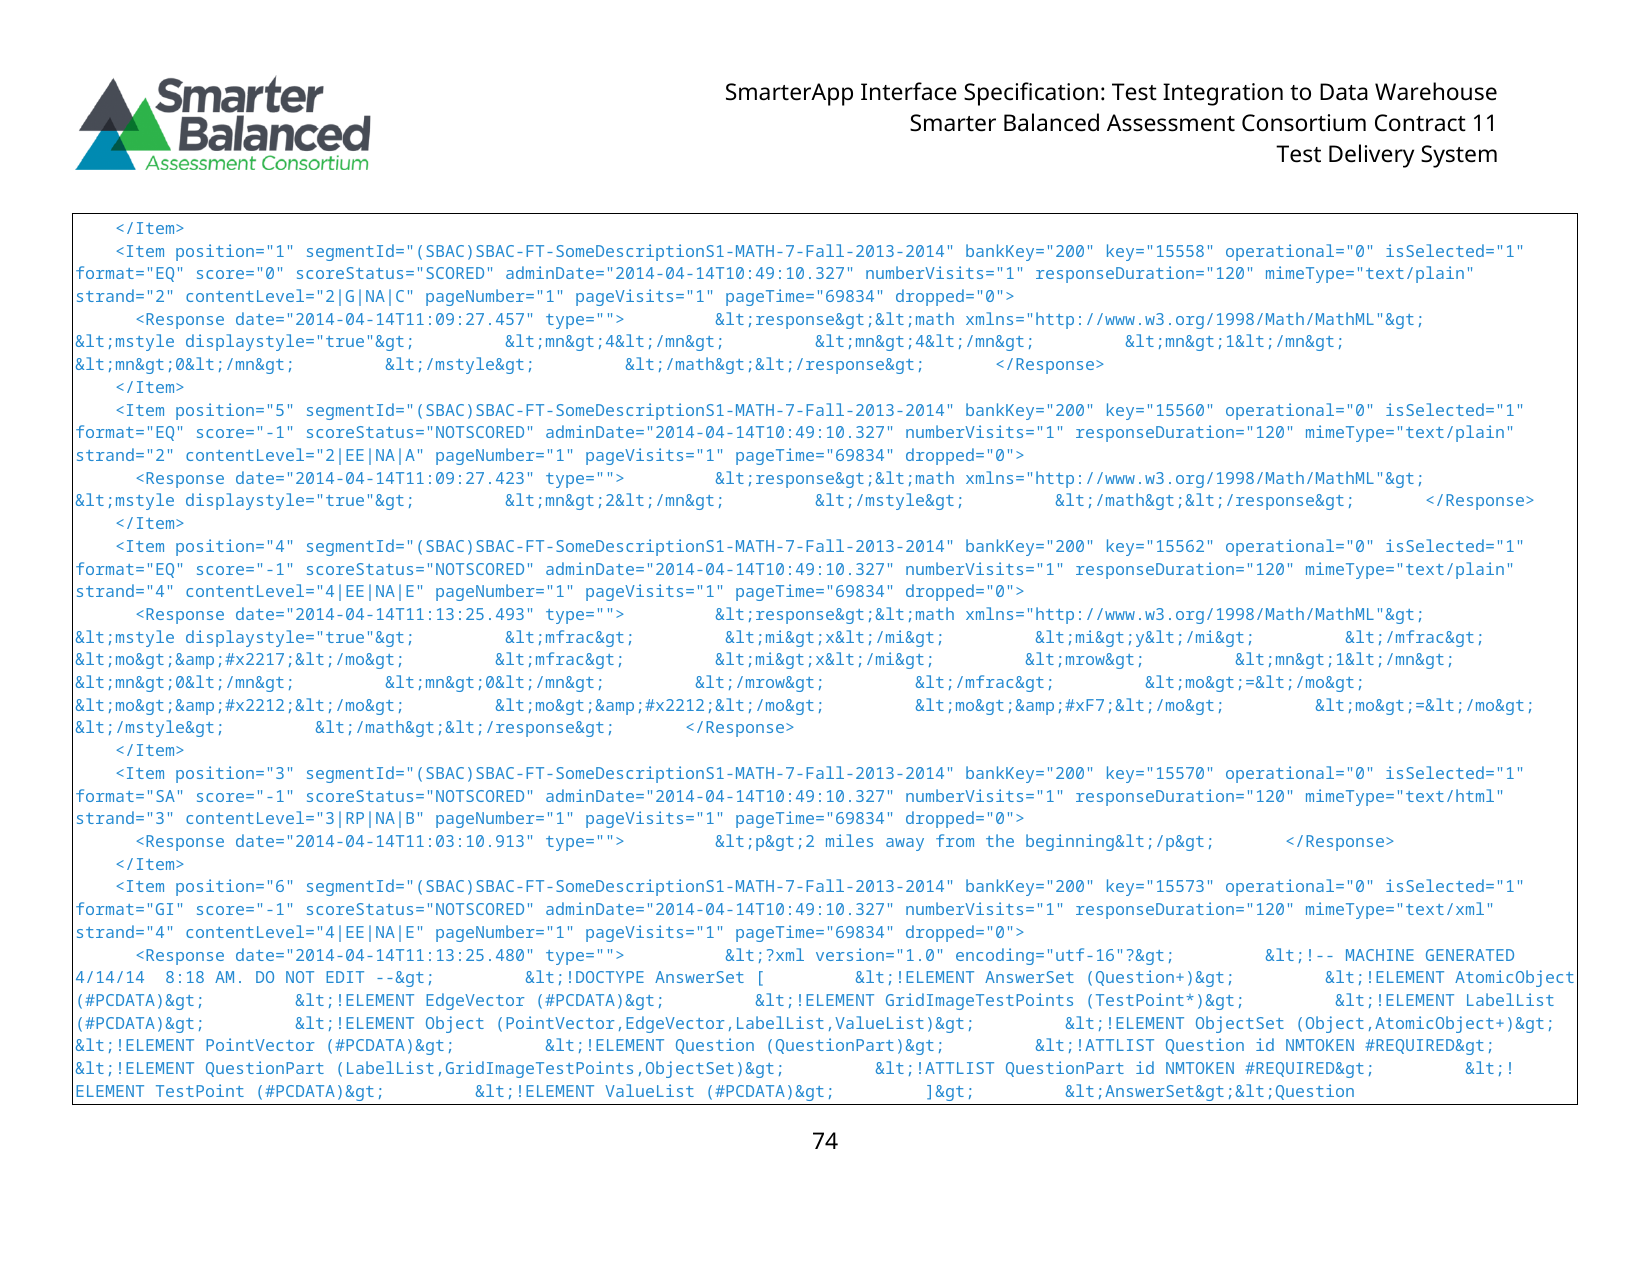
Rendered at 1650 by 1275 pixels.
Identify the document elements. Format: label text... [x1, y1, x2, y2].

text </Item> [75, 375, 1575, 398]
text <Response date="2014-04-14T11:09:27.423" type=""> &lt;response&gt;&lt;math xmlns="http://www.w3.org/1998/Math/MathML"&gt; &lt;mstyle displaystyle="true"&gt; &lt;mn&gt;2&lt;/mn&gt; &lt;/mstyle&gt; &lt;/math&gt;&lt;/response&gt; </Response> [75, 466, 1575, 512]
text </Item> [75, 512, 1575, 534]
text <Response date="2014-04-14T11:09:27.457" type=""> &lt;response&gt;&lt;math xmlns="http://www.w3.org/1998/Math/MathML"&gt; &lt;mstyle displaystyle="true"&gt; &lt;mn&gt;4&lt;/mn&gt; &lt;mn&gt;4&lt;/mn&gt; &lt;mn&gt;1&lt;/mn&gt; &lt;mn&gt;0&lt;/mn&gt; &lt;/mstyle&gt; &lt;/math&gt;&lt;/response&gt; </Response> [75, 307, 1575, 375]
text <Item position="1" segmentId="(SBAC)SBAC-FT-SomeDescriptionS1-MATH-7-Fall-2013-2014" bankKey="200" key="15558" operational="0" isSelected="1" format="EQ" score="0" scoreStatus="SCORED" adminDate="2014-04-14T10:49:10.327" numberVisits="1" responseDuration="120" mimeType="text/plain" strand="2" contentLevel="2|G|NA|C" pageNumber="1" pageVisits="1" pageTime="69834" dropped="0"> [75, 239, 1575, 307]
text </Item> [75, 852, 1575, 875]
text <Response date="2014-04-14T11:03:10.913" type=""> &lt;p&gt;2 miles away from the beginning&lt;/p&gt; </Response> [75, 829, 1575, 852]
text <Item position="3" segmentId="(SBAC)SBAC-FT-SomeDescriptionS1-MATH-7-Fall-2013-2014" bankKey="200" key="15570" operational="0" isSelected="1" format="SA" score="-1" scoreStatus="NOTSCORED" adminDate="2014-04-14T10:49:10.327" numberVisits="1" responseDuration="120" mimeType="text/html" strand="3" contentLevel="3|RP|NA|B" pageNumber="1" pageVisits="1" pageTime="69834" dropped="0"> [75, 761, 1575, 829]
text <Item position="5" segmentId="(SBAC)SBAC-FT-SomeDescriptionS1-MATH-7-Fall-2013-2014" bankKey="200" key="15560" operational="0" isSelected="1" format="EQ" score="-1" scoreStatus="NOTSCORED" adminDate="2014-04-14T10:49:10.327" numberVisits="1" responseDuration="120" mimeType="text/plain" strand="2" contentLevel="2|EE|NA|A" pageNumber="1" pageVisits="1" pageTime="69834" dropped="0"> [75, 398, 1575, 466]
picture [75, 75, 371, 170]
text <Item position="4" segmentId="(SBAC)SBAC-FT-SomeDescriptionS1-MATH-7-Fall-2013-2014" bankKey="200" key="15562" operational="0" isSelected="1" format="EQ" score="-1" scoreStatus="NOTSCORED" adminDate="2014-04-14T10:49:10.327" numberVisits="1" responseDuration="120" mimeType="text/plain" strand="4" contentLevel="4|EE|NA|E" pageNumber="1" pageVisits="1" pageTime="69834" dropped="0"> [75, 534, 1575, 602]
text <Item position="6" segmentId="(SBAC)SBAC-FT-SomeDescriptionS1-MATH-7-Fall-2013-2014" bankKey="200" key="15573" operational="0" isSelected="1" format="GI" score="-1" scoreStatus="NOTSCORED" adminDate="2014-04-14T10:49:10.327" numberVisits="1" responseDuration="120" mimeType="text/xml" strand="4" contentLevel="4|EE|NA|E" pageNumber="1" pageVisits="1" pageTime="69834" dropped="0"> [75, 875, 1575, 940]
text </Item> [75, 739, 1575, 761]
text <Response date="2014-04-14T11:13:25.493" type=""> &lt;response&gt;&lt;math xmlns="http://www.w3.org/1998/Math/MathML"&gt; &lt;mstyle displaystyle="true"&gt; &lt;mfrac&gt; &lt;mi&gt;x&lt;/mi&gt; &lt;mi&gt;y&lt;/mi&gt; &lt;/mfrac&gt; &lt;mo&gt;&amp;#x2217;&lt;/mo&gt; &lt;mfrac&gt; &lt;mi&gt;x&lt;/mi&gt; &lt;mrow&gt; &lt;mn&gt;1&lt;/mn&gt; &lt;mn&gt;0&lt;/mn&gt; &lt;mn&gt;0&lt;/mn&gt; &lt;/mrow&gt; &lt;/mfrac&gt; &lt;mo&gt;=&lt;/mo&gt; &lt;mo&gt;&amp;#x2212;&lt;/mo&gt; &lt;mo&gt;&amp;#x2212;&lt;/mo&gt; &lt;mo&gt;&amp;#xF7;&lt;/mo&gt; &lt;mo&gt;=&lt;/mo&gt; &lt;/mstyle&gt; &lt;/math&gt;&lt;/response&gt; </Response> [75, 602, 1575, 739]
text </Item> [73, 214, 1577, 239]
